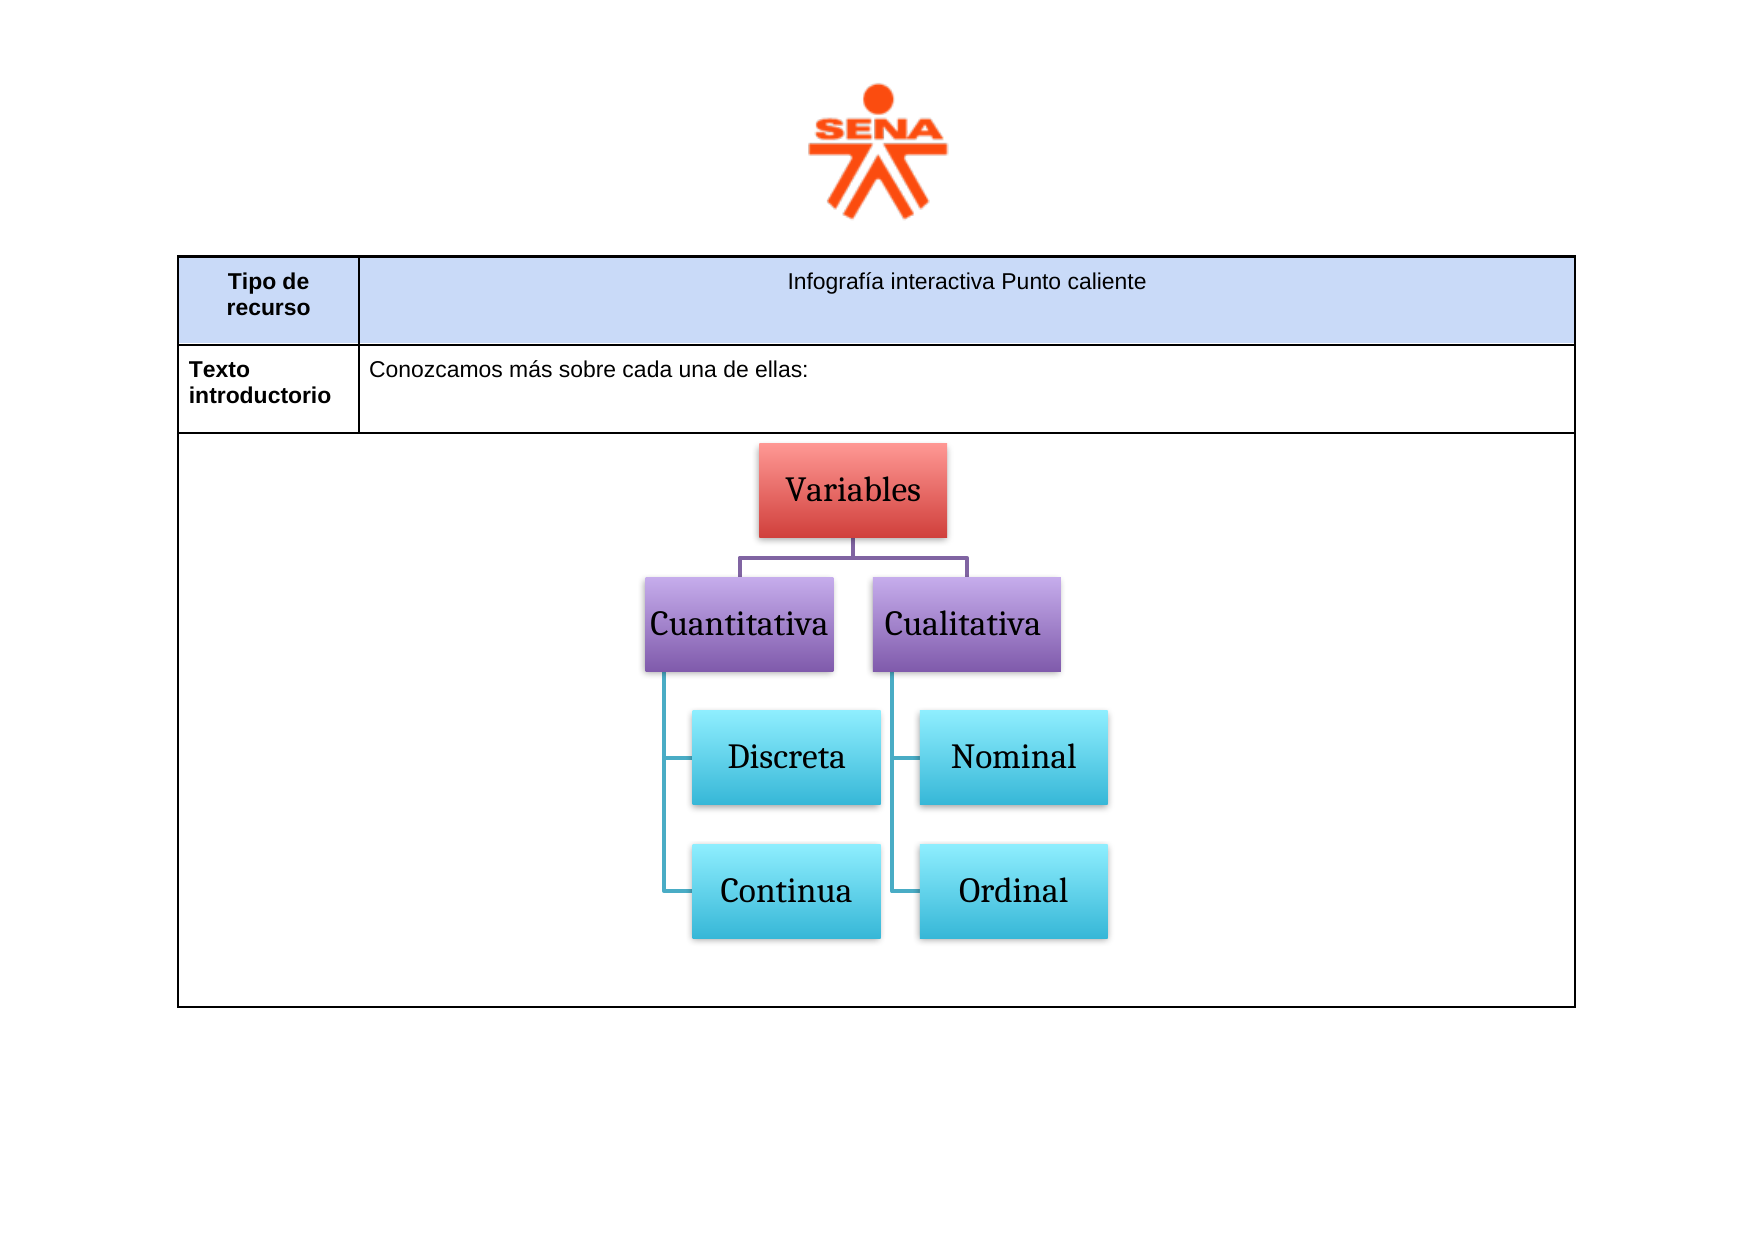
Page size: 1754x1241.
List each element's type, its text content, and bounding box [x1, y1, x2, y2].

table_header Tipo de recurso [179, 258, 358, 343]
table_header Infografía interactiva Punto caliente [360, 258, 1574, 343]
table_cell Conozcamos más sobre cada una de ellas: [360, 346, 1574, 432]
picture [796, 75, 958, 227]
table_cell Texto introductorio [179, 346, 358, 432]
table_cell [179, 434, 1574, 1006]
